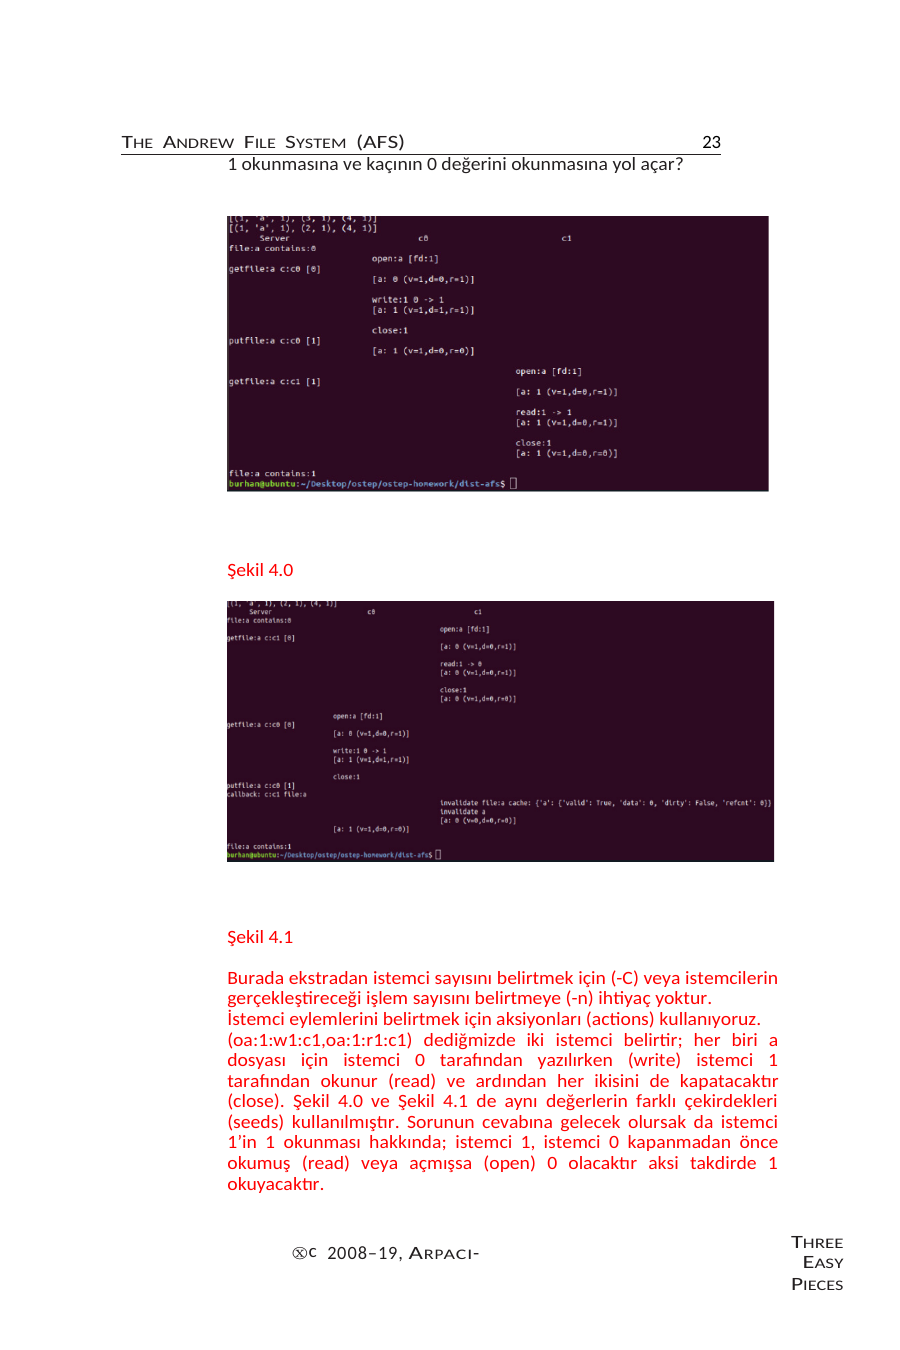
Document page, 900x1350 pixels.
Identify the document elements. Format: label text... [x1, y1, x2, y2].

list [203, 154, 779, 175]
list İstemci eylemlerini belirtmek için aksiyonları (actions) kullanıyoruz. [227, 1009, 779, 1030]
list Şekil 4.0 [227, 560, 779, 581]
picture [227, 216, 769, 492]
list (oa:1:w1:c1,oa:1:r1:c1) dediğmizde iki istemci belirtir; her biri a dosyası için istemci 0 tarafından yazılırken (write) istemci 1 tarafından okunur (read) ve ardından her ikisini de kapatacaktır (close). Şekil 4.0 ve Şekil 4.1 de aynı değerlerin farklı çekirdekleri (seeds) kullanılmıştır. Sorunun cevabına gelecek olursak da istemci 1’in 1 okunması hakkında; istemci 1, istemci 0 kapanmadan önce okumuş (read) veya açmışsa (open) 0 olacaktır aksi takdirde 1 okuyacaktır. [227, 1030, 779, 1195]
picture [227, 601, 775, 862]
list Şekil 4.1 [227, 927, 779, 947]
list Burada ekstradan istemci sayısını belirtmek için (-C) veya istemcilerin gerçekleştireceği işlem sayısını belirtmeye (-n) ihtiyaç yoktur. [227, 968, 779, 1009]
